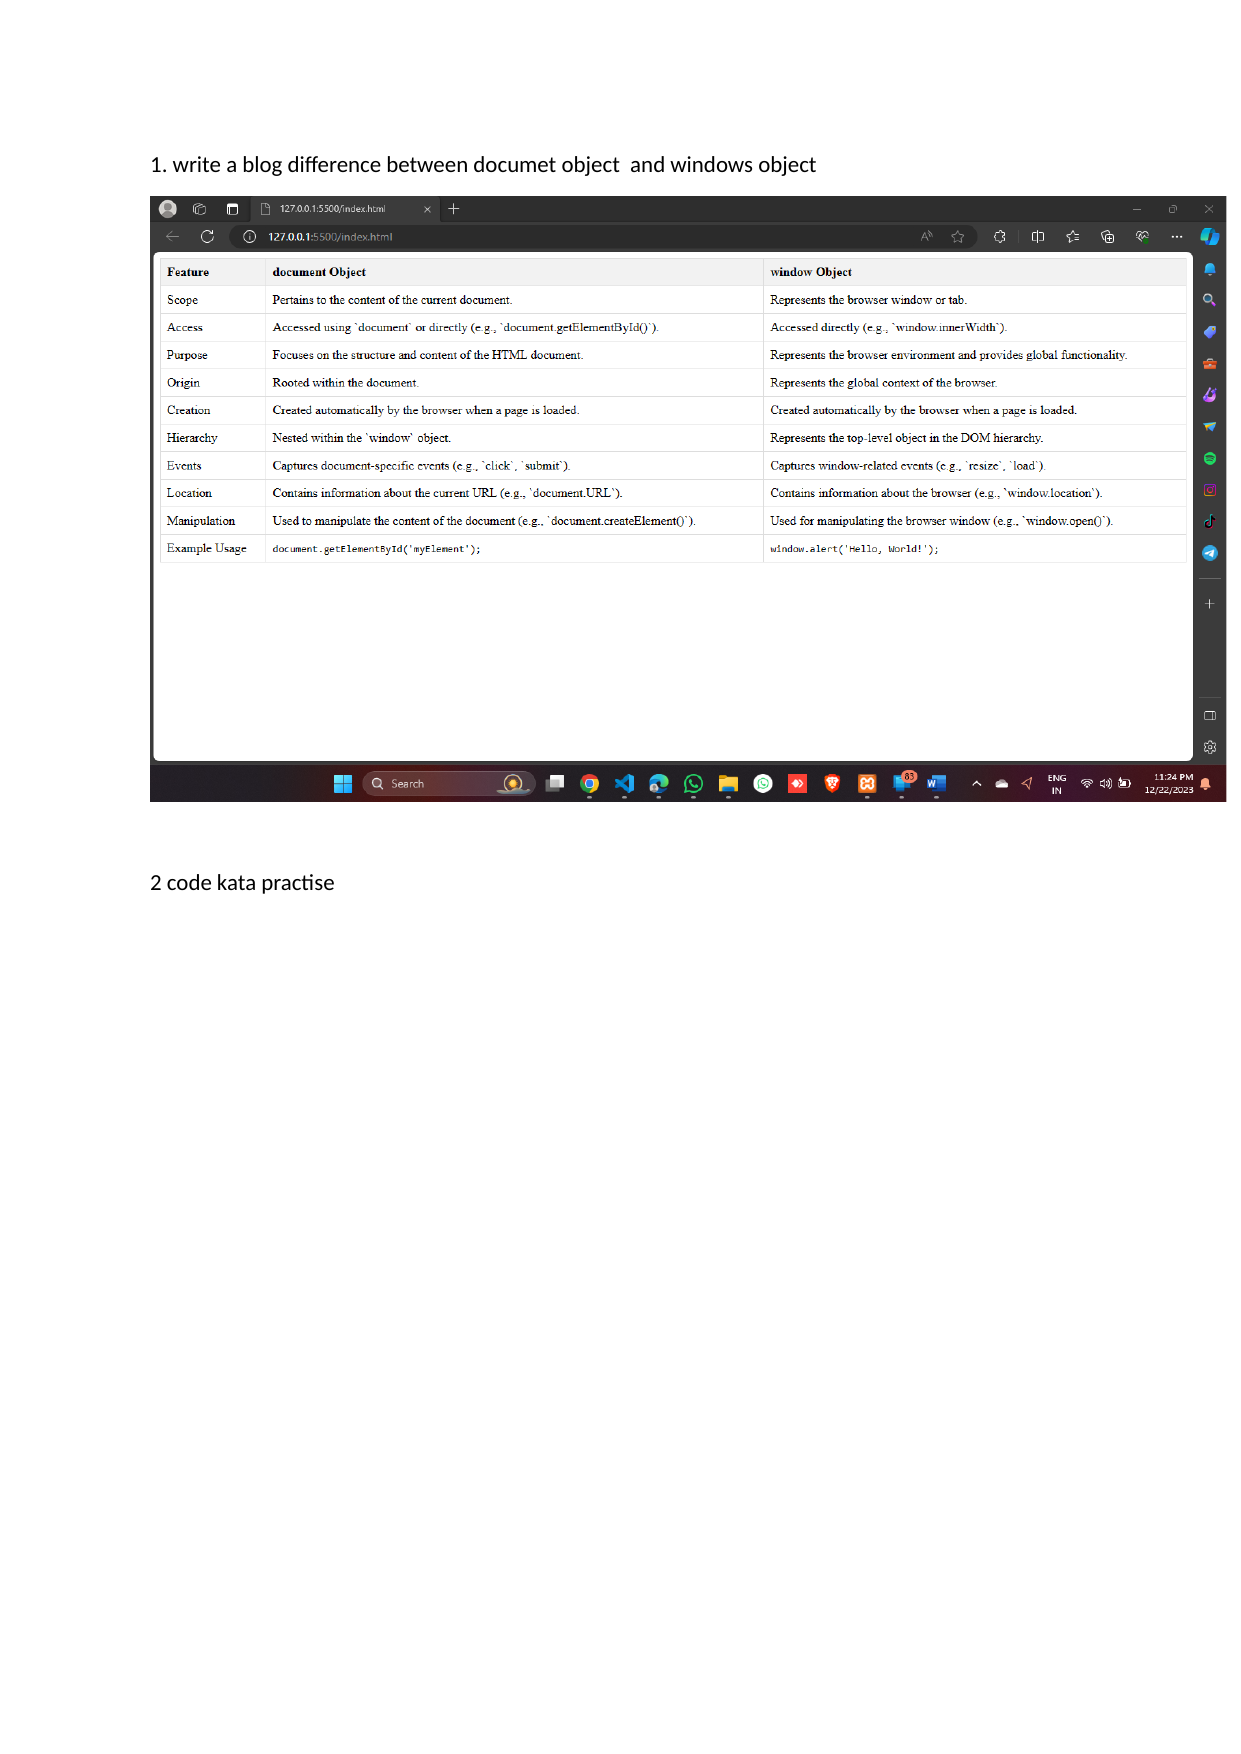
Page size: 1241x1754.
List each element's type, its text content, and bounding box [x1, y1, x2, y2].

text 1. write a blog difference between documet object and windows object [150, 150, 1090, 178]
text 2 code kata practise [150, 868, 1090, 896]
picture [150, 196, 1227, 802]
